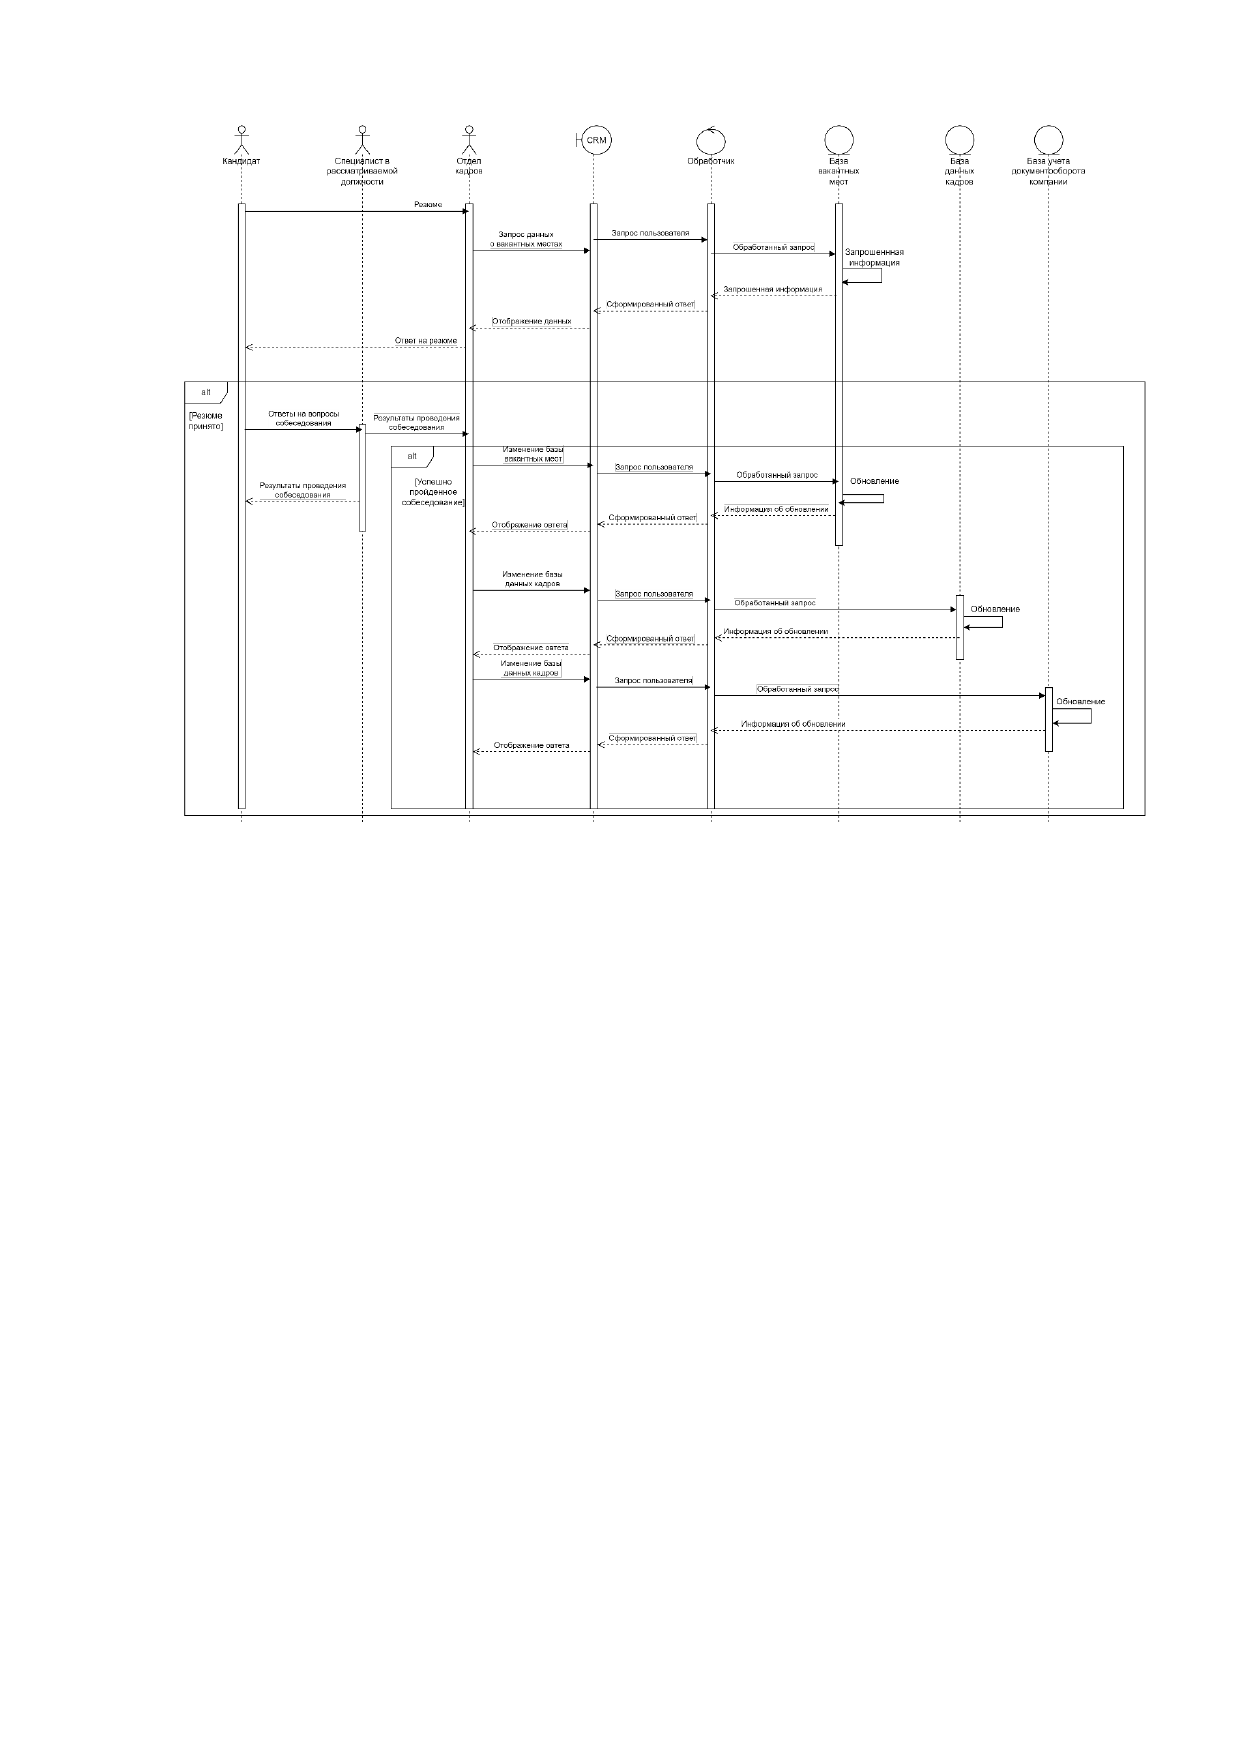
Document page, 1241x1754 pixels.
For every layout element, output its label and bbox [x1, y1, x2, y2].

picture [177, 118, 1152, 830]
